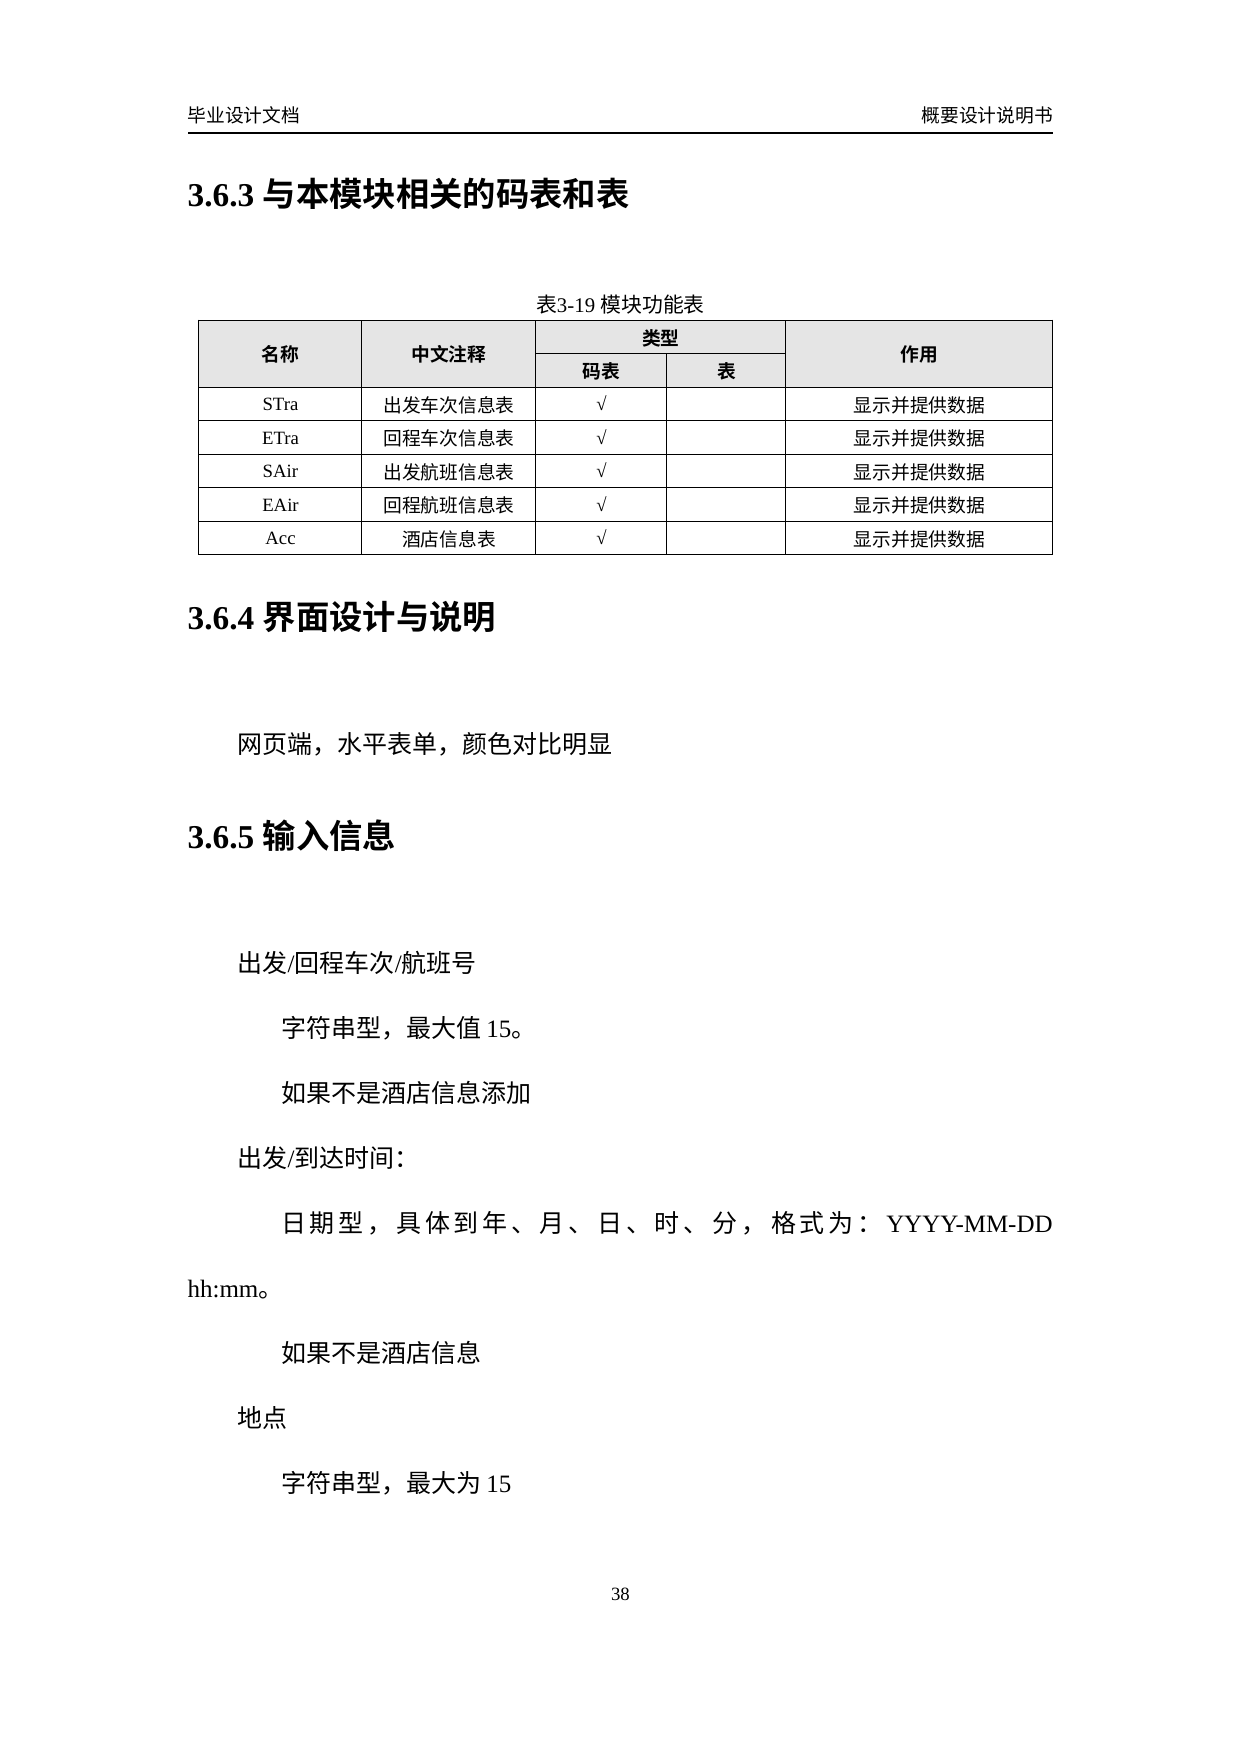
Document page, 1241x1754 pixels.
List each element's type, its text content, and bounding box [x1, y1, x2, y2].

table_header 名称 [199, 321, 361, 387]
text 日期型，具体到年、月、日、时、分，格式为：YYYY-MM-DD hh:mm。 [187, 1189, 1053, 1319]
table_cell √ [536, 522, 666, 554]
table_header 类型 [536, 321, 785, 353]
subtitle 输入信息 [187, 802, 1053, 867]
subtitle 与本模块相关的码表和表 [187, 160, 1053, 225]
table_cell 出发航班信息表 [362, 455, 535, 487]
text 网页端，水平表单，颜色对比明显 [187, 710, 1053, 775]
table_cell [667, 488, 785, 521]
text 表3-19 模块功能表 [187, 287, 1053, 319]
table_cell 显示并提供数据 [786, 388, 1052, 420]
table_cell 显示并提供数据 [786, 455, 1052, 487]
table_cell ETra [199, 421, 361, 454]
table_cell 显示并提供数据 [786, 421, 1052, 454]
table_header 中文注释 [362, 321, 535, 387]
table_cell STra [199, 388, 361, 420]
table_cell 表 [667, 354, 785, 387]
table_cell [667, 455, 785, 487]
text 字符串型，最大值15。 [187, 994, 1053, 1059]
text 如果不是酒店信息 [187, 1319, 1053, 1384]
table_cell 回程航班信息表 [362, 488, 535, 521]
table_cell [667, 522, 785, 554]
table_cell 出发车次信息表 [362, 388, 535, 420]
table_cell 回程车次信息表 [362, 421, 535, 454]
text 如果不是酒店信息添加 [187, 1059, 1053, 1124]
subtitle 界面设计与说明 [187, 582, 1053, 647]
table_cell √ [536, 488, 666, 521]
table_cell [667, 388, 785, 420]
table_cell SAir [199, 455, 361, 487]
table_cell √ [536, 455, 666, 487]
table_cell Acc [199, 522, 361, 554]
table_cell 显示并提供数据 [786, 488, 1052, 521]
text 字符串型，最大为15 [187, 1449, 1053, 1514]
table_cell 码表 [536, 354, 666, 387]
table_cell 酒店信息表 [362, 522, 535, 554]
text 出发/回程车次/航班号 [187, 929, 1053, 994]
table_cell √ [536, 388, 666, 420]
text 地点 [187, 1384, 1053, 1449]
table_cell [667, 421, 785, 454]
table_cell EAir [199, 488, 361, 521]
table_cell 显示并提供数据 [786, 522, 1052, 554]
table_cell √ [536, 421, 666, 454]
table_header 作用 [786, 321, 1052, 387]
text 出发/到达时间： [187, 1124, 1053, 1189]
